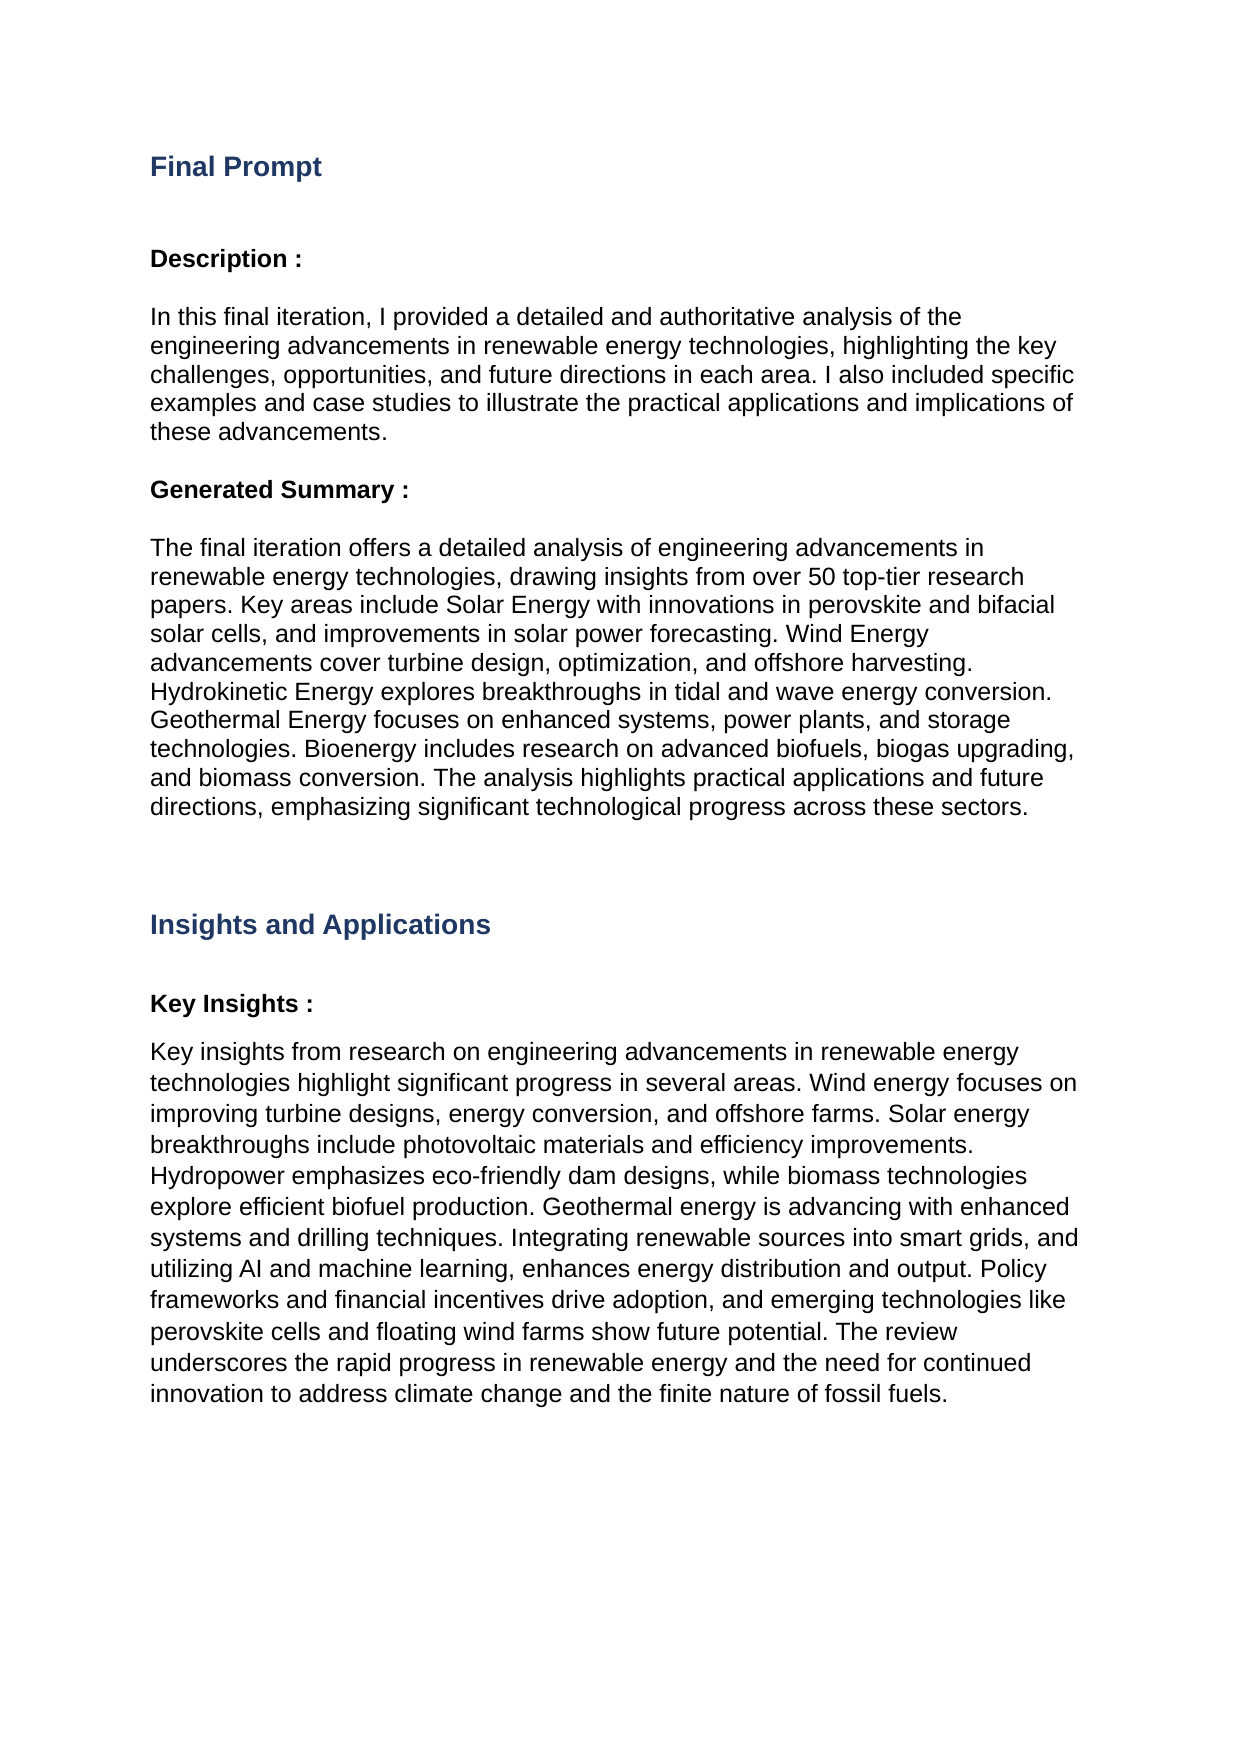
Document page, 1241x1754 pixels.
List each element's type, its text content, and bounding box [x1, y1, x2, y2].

text Generated Summary : [150, 475, 1090, 504]
text The final iteration offers a detailed analysis of engineering advancements in renewable energy technologies, drawing insights from over 50 top-tier research papers. Key areas include Solar Energy with innovations in perovskite and bifacial solar cells, and improvements in solar power forecasting. Wind Energy advancements cover turbine design, optimization, and offshore harvesting. Hydrokinetic Energy explores breakthroughs in tidal and wave energy conversion. Geothermal Energy focuses on enhanced systems, power plants, and storage technologies. Bioenergy includes research on advanced biofuels, biogas upgrading, and biomass conversion. The analysis highlights practical applications and future directions, emphasizing significant technological progress across these sectors. [150, 533, 1090, 821]
subtitle Insights and Applications [150, 908, 1090, 940]
text Key Insights : [150, 989, 1090, 1018]
subtitle Final Prompt [150, 150, 1090, 182]
text Key insights from research on engineering advancements in renewable energy technologies highlight significant progress in several areas. Wind energy focuses on improving turbine designs, energy conversion, and offshore farms. Solar energy breakthroughs include photovoltaic materials and efficiency improvements. Hydropower emphasizes eco-friendly dam designs, while biomass technologies explore efficient biofuel production. Geothermal energy is advancing with enhanced systems and drilling techniques. Integrating renewable sources into smart grids, and utilizing AI and machine learning, enhances energy distribution and output. Policy frameworks and financial incentives drive adoption, and emerging technologies like perovskite cells and floating wind farms show future potential. The review underscores the rapid progress in renewable energy and the need for continued innovation to address climate change and the finite nature of fossil fuels. [150, 1037, 1090, 1407]
text In this final iteration, I provided a detailed and authoritative analysis of the engineering advancements in renewable energy technologies, highlighting the key challenges, opportunities, and future directions in each area. I also included specific examples and case studies to illustrate the practical applications and implications of these advancements. [150, 302, 1090, 446]
text Description : [150, 244, 1090, 273]
